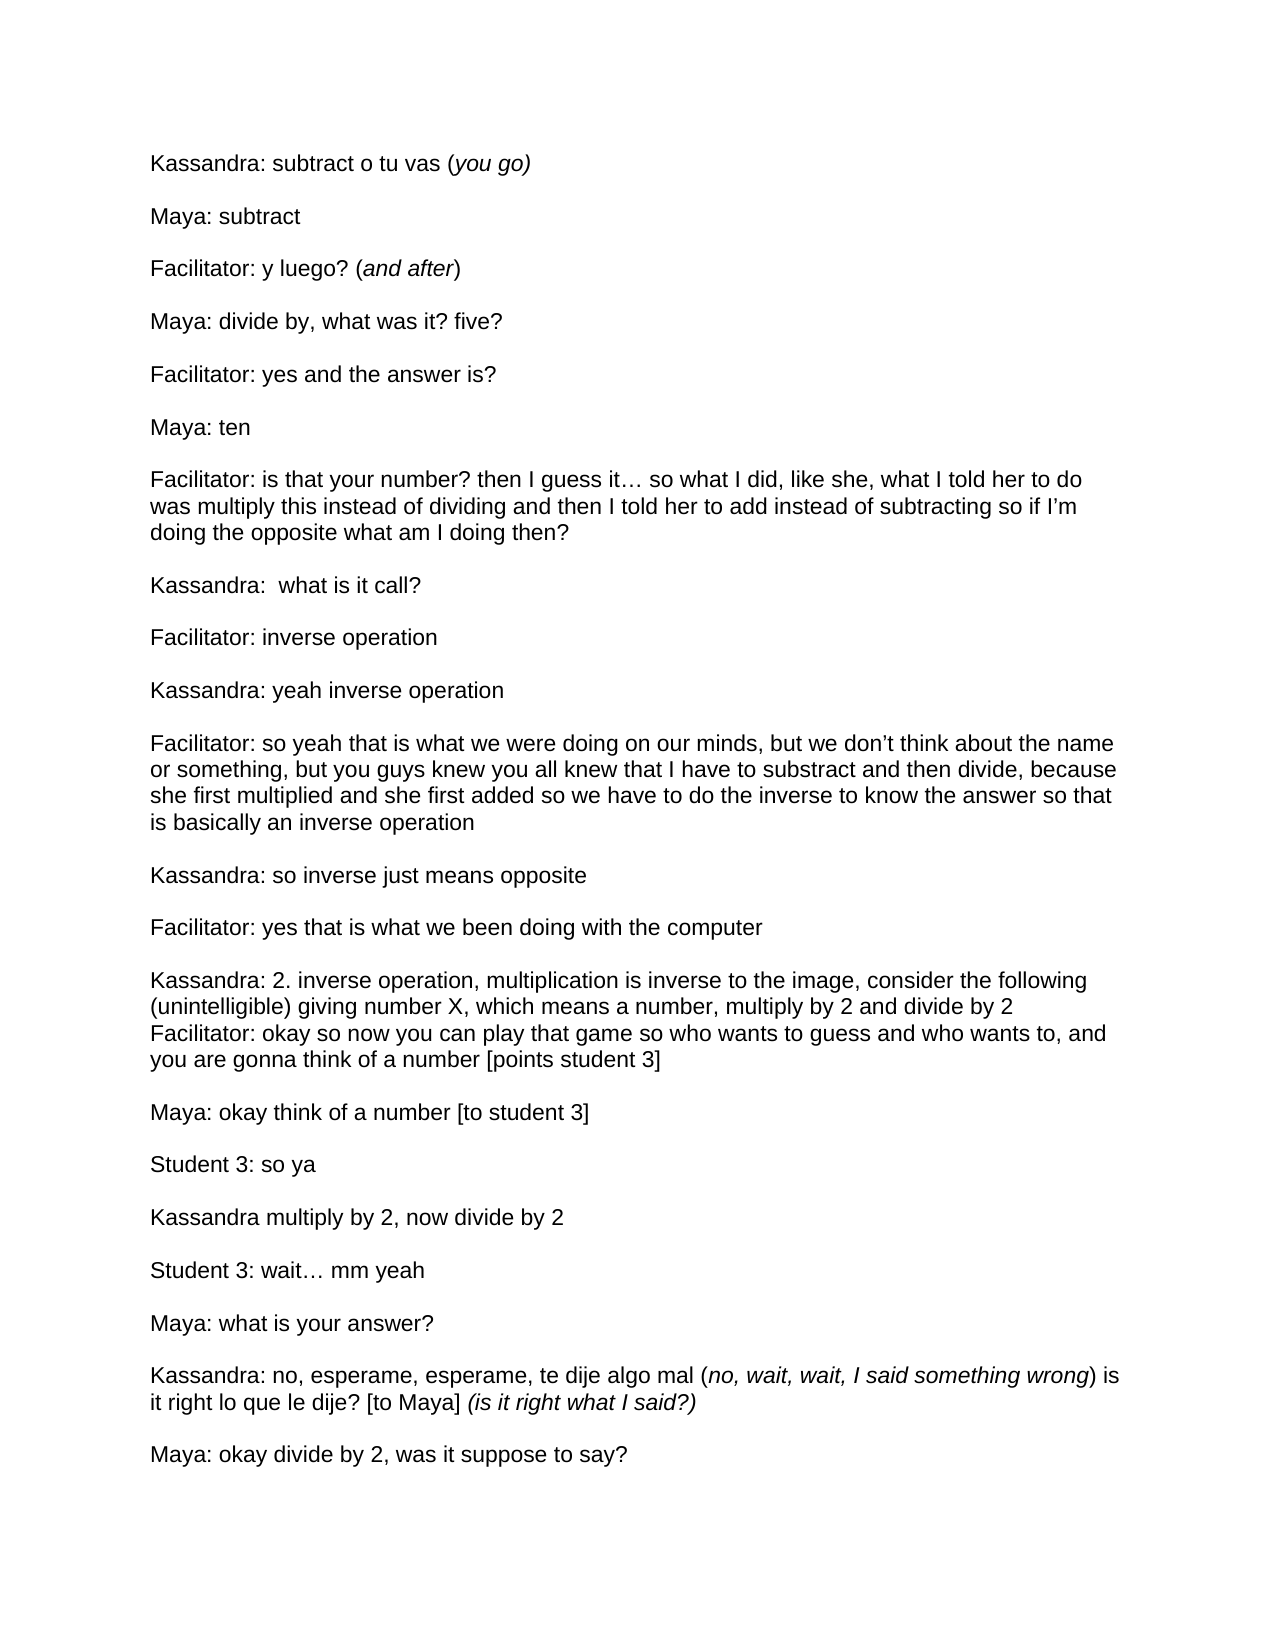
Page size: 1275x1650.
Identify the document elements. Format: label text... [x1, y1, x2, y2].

text Kassandra: yeah inverse operation [150, 677, 1125, 703]
text Facilitator: okay so now you can play that game so who wants to guess and who wants to, and you are gonna think of a number [points student 3] [150, 1020, 1125, 1072]
text Student 3: so ya [150, 1151, 1125, 1178]
text Kassandra: what is it call? [150, 572, 1125, 598]
text Kassandra: no, esperame, esperame, te dije algo mal (no, wait, wait, I said something wrong) is it right lo que le dije? [to Maya] (is it right what I said?) [150, 1362, 1125, 1415]
text Facilitator: yes and the answer is? [150, 361, 1125, 387]
text Maya: divide by, what was it? five? [150, 308, 1125, 334]
text Facilitator: inverse operation [150, 624, 1125, 651]
text Kassandra: so inverse just means opposite [150, 862, 1125, 888]
text Facilitator: is that your number? then I guess it… so what I did, like she, what I told her to do was multiply this instead of dividing and then I told her to add instead of subtracting so if I’m doing the opposite what am I doing then? [150, 466, 1125, 545]
text Facilitator: yes that is what we been doing with the computer [150, 914, 1125, 941]
text Kassandra: 2. inverse operation, multiplication is inverse to the image, consider the following (unintelligible) giving number X, which means a number, multiply by 2 and divide by 2 [150, 967, 1125, 1020]
text Maya: okay divide by 2, was it suppose to say? [150, 1441, 1125, 1468]
text Kassandra: subtract o tu vas (you go) [150, 150, 1125, 176]
text Student 3: wait… mm yeah [150, 1257, 1125, 1283]
text Facilitator: y luego? (and after) [150, 255, 1125, 282]
text Maya: what is your answer? [150, 1309, 1125, 1336]
text Maya: subtract [150, 203, 1125, 229]
text Maya: ten [150, 413, 1125, 440]
text Facilitator: so yeah that is what we were doing on our minds, but we don’t think about the name or something, but you guys knew you all knew that I have to substract and then divide, because she first multiplied and she first added so we have to do the inverse to know the answer so that is basically an inverse operation [150, 730, 1125, 835]
text Maya: okay think of a number [to student 3] [150, 1099, 1125, 1125]
text Kassandra multiply by 2, now divide by 2 [150, 1204, 1125, 1231]
